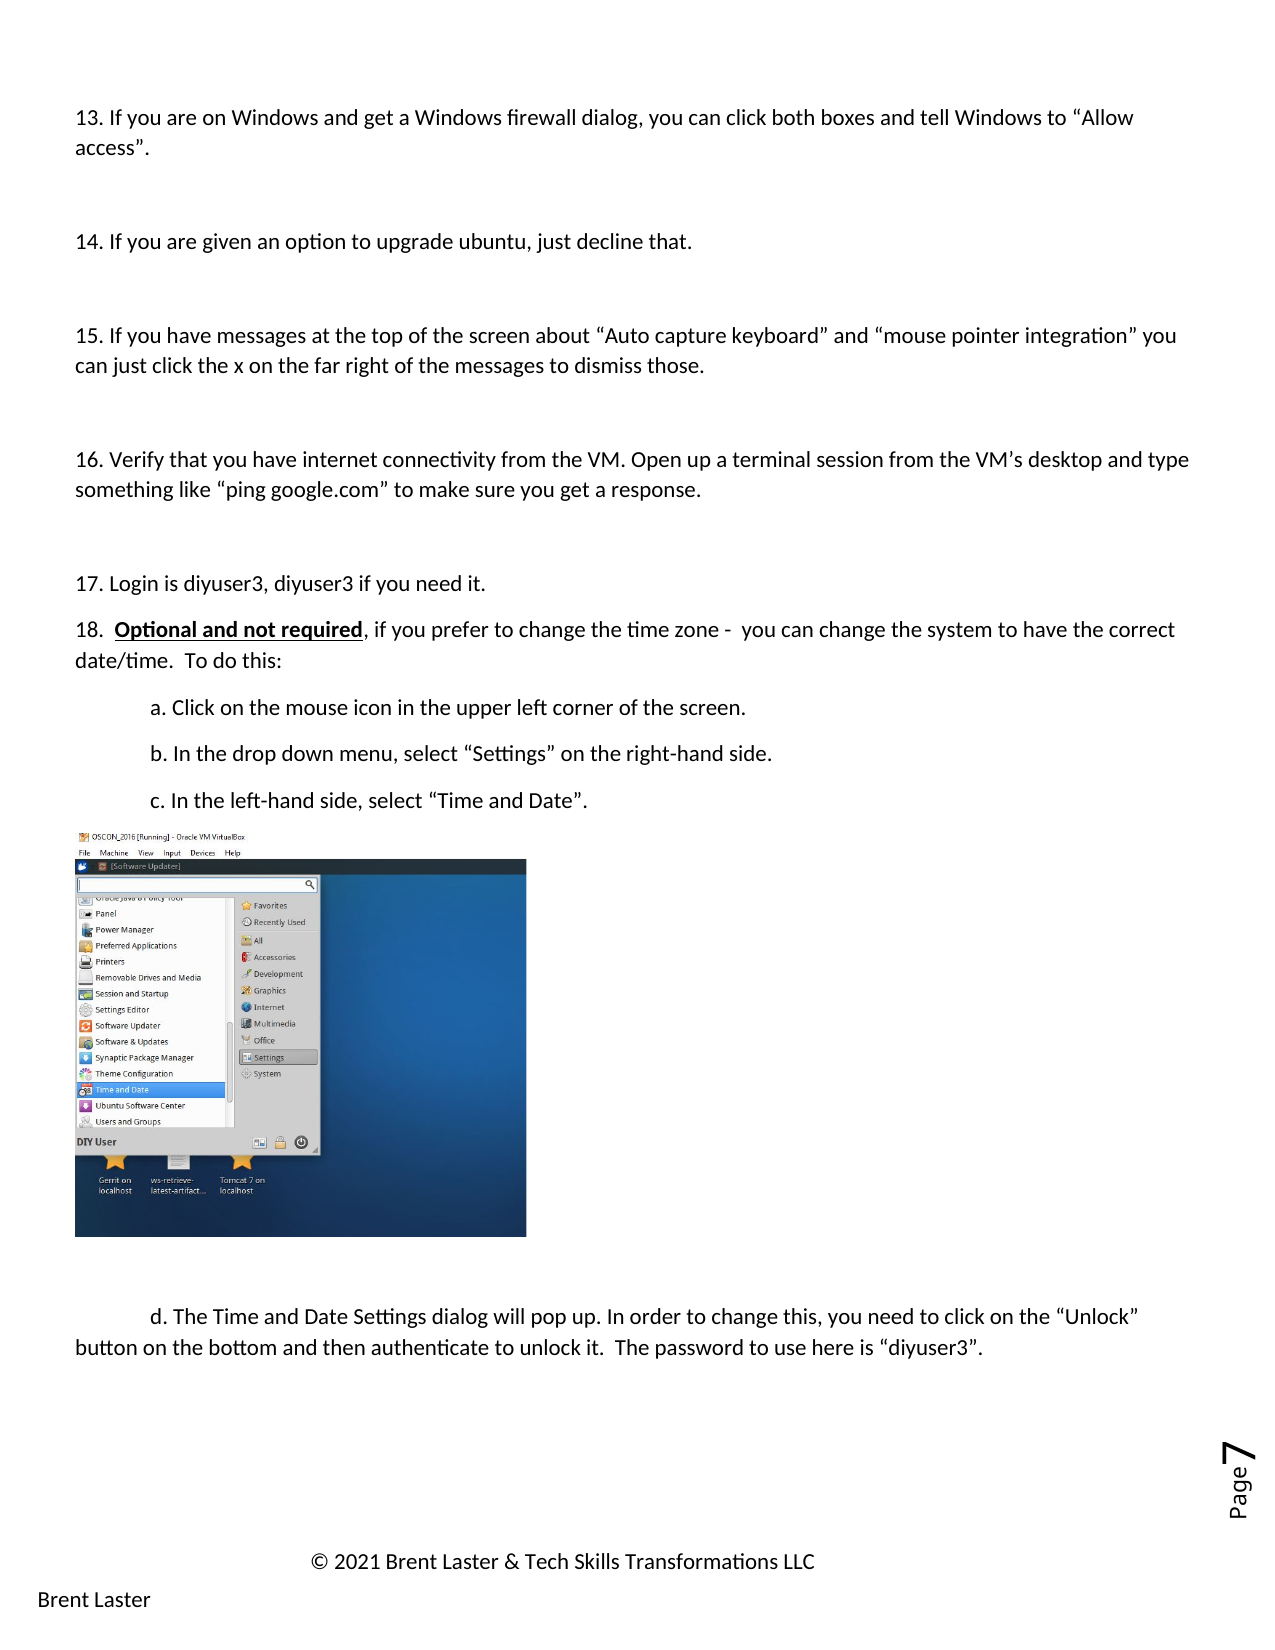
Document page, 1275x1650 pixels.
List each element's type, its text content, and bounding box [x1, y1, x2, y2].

text a. Click on the mouse icon in the upper left corner of the screen. [75, 693, 1200, 721]
text 16. Verify that you have internet connectivity from the VM. Open up a terminal session from the VM’s desktop and type something like “ping google.com” to make sure you get a response. [75, 445, 1200, 503]
text 17. Login is diyuser3, diyuser3 if you need it. [75, 569, 1200, 597]
text b. In the drop down menu, select “Settings” on the right-hand side. [75, 739, 1200, 767]
text c. In the left-hand side, select “Time and Date”. [75, 786, 1200, 814]
picture [75, 833, 527, 1237]
text 18. Optional and not required, if you prefer to change the time zone - you can change the system to have the correct date/time. To do this: [75, 616, 1200, 674]
text 13. If you are on Windows and get a Windows firewall dialog, you can click both boxes and tell Windows to “Allow access”. [75, 103, 1200, 161]
text 15. If you have messages at the top of the screen about “Auto capture keyboard” and “mouse pointer integration” you can just click the x on the far right of the messages to dismiss those. [75, 321, 1200, 379]
text d. The Time and Date Settings dialog will pop up. In order to change this, you need to click on the “Unlock” button on the bottom and then authenticate to unlock it. The password to use here is “diyuser3”. [75, 1302, 1200, 1361]
text 14. If you are given an option to upgrade ubuntu, just decline that. [75, 227, 1200, 255]
